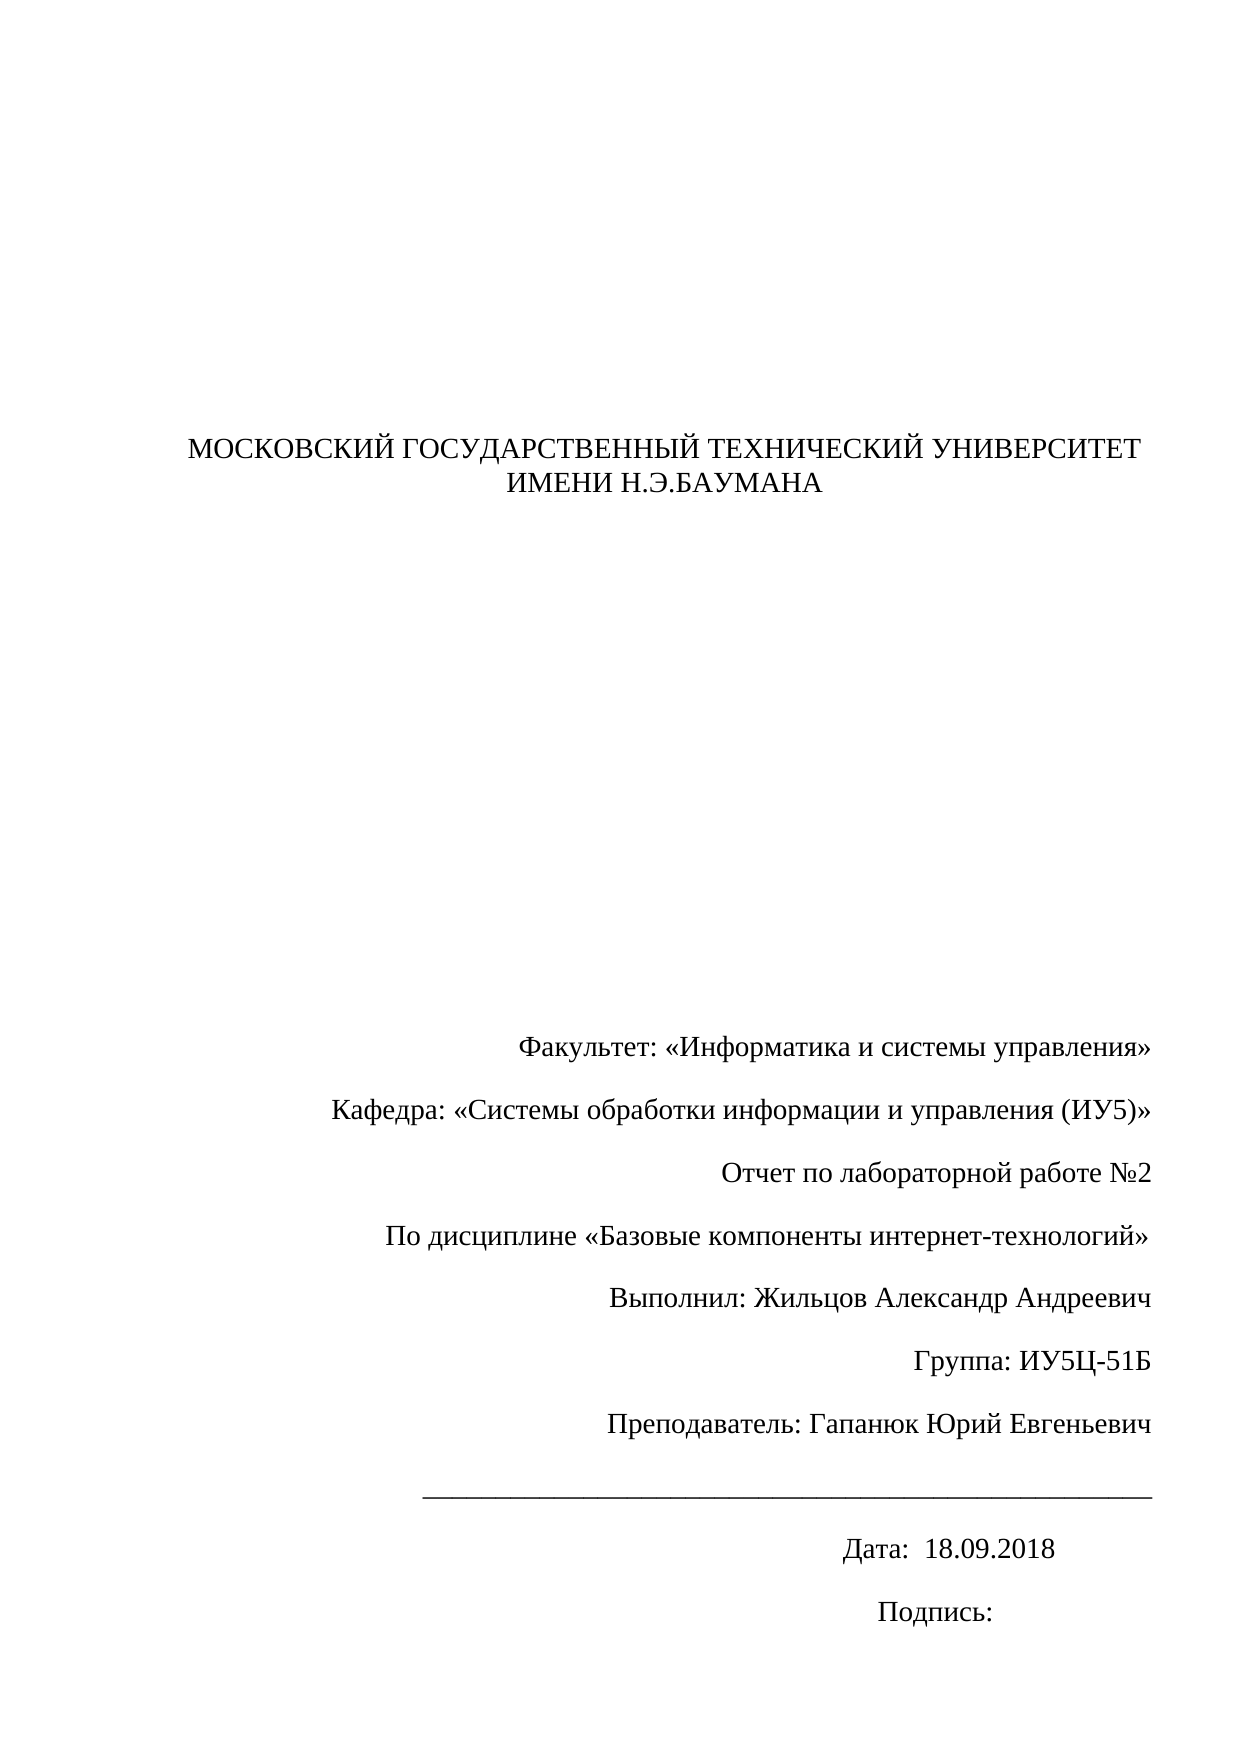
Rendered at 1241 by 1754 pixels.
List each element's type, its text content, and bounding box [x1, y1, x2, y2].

text Преподаватель: Гапанюк Юрий Евгеньевич [177, 1406, 1152, 1439]
text Кафедра: «Системы обработки информации и управления (ИУ5)» [177, 1092, 1152, 1126]
text Выполнил: Жильцов Александр Андреевич [177, 1280, 1152, 1314]
text Подпись: [177, 1594, 1152, 1627]
text Группа: ИУ5Ц-51Б [177, 1343, 1152, 1377]
text МОСКОВСКИЙ ГОСУДАРСТВЕННЫЙ ТЕХНИЧЕСКИЙ УНИВЕРСИТЕТ ИМЕНИ Н.Э.БАУМАНА [177, 432, 1152, 499]
text __________________________________________________ [177, 1468, 1152, 1502]
text По дисциплине «Базовые компоненты интернет-технологий» [325, 1218, 1152, 1251]
text Дата: 18.09.2018 [177, 1531, 1152, 1565]
text Отчет по лабораторной работе №2 [177, 1155, 1152, 1188]
text Факультет: «Информатика и системы управления» [177, 1029, 1152, 1063]
